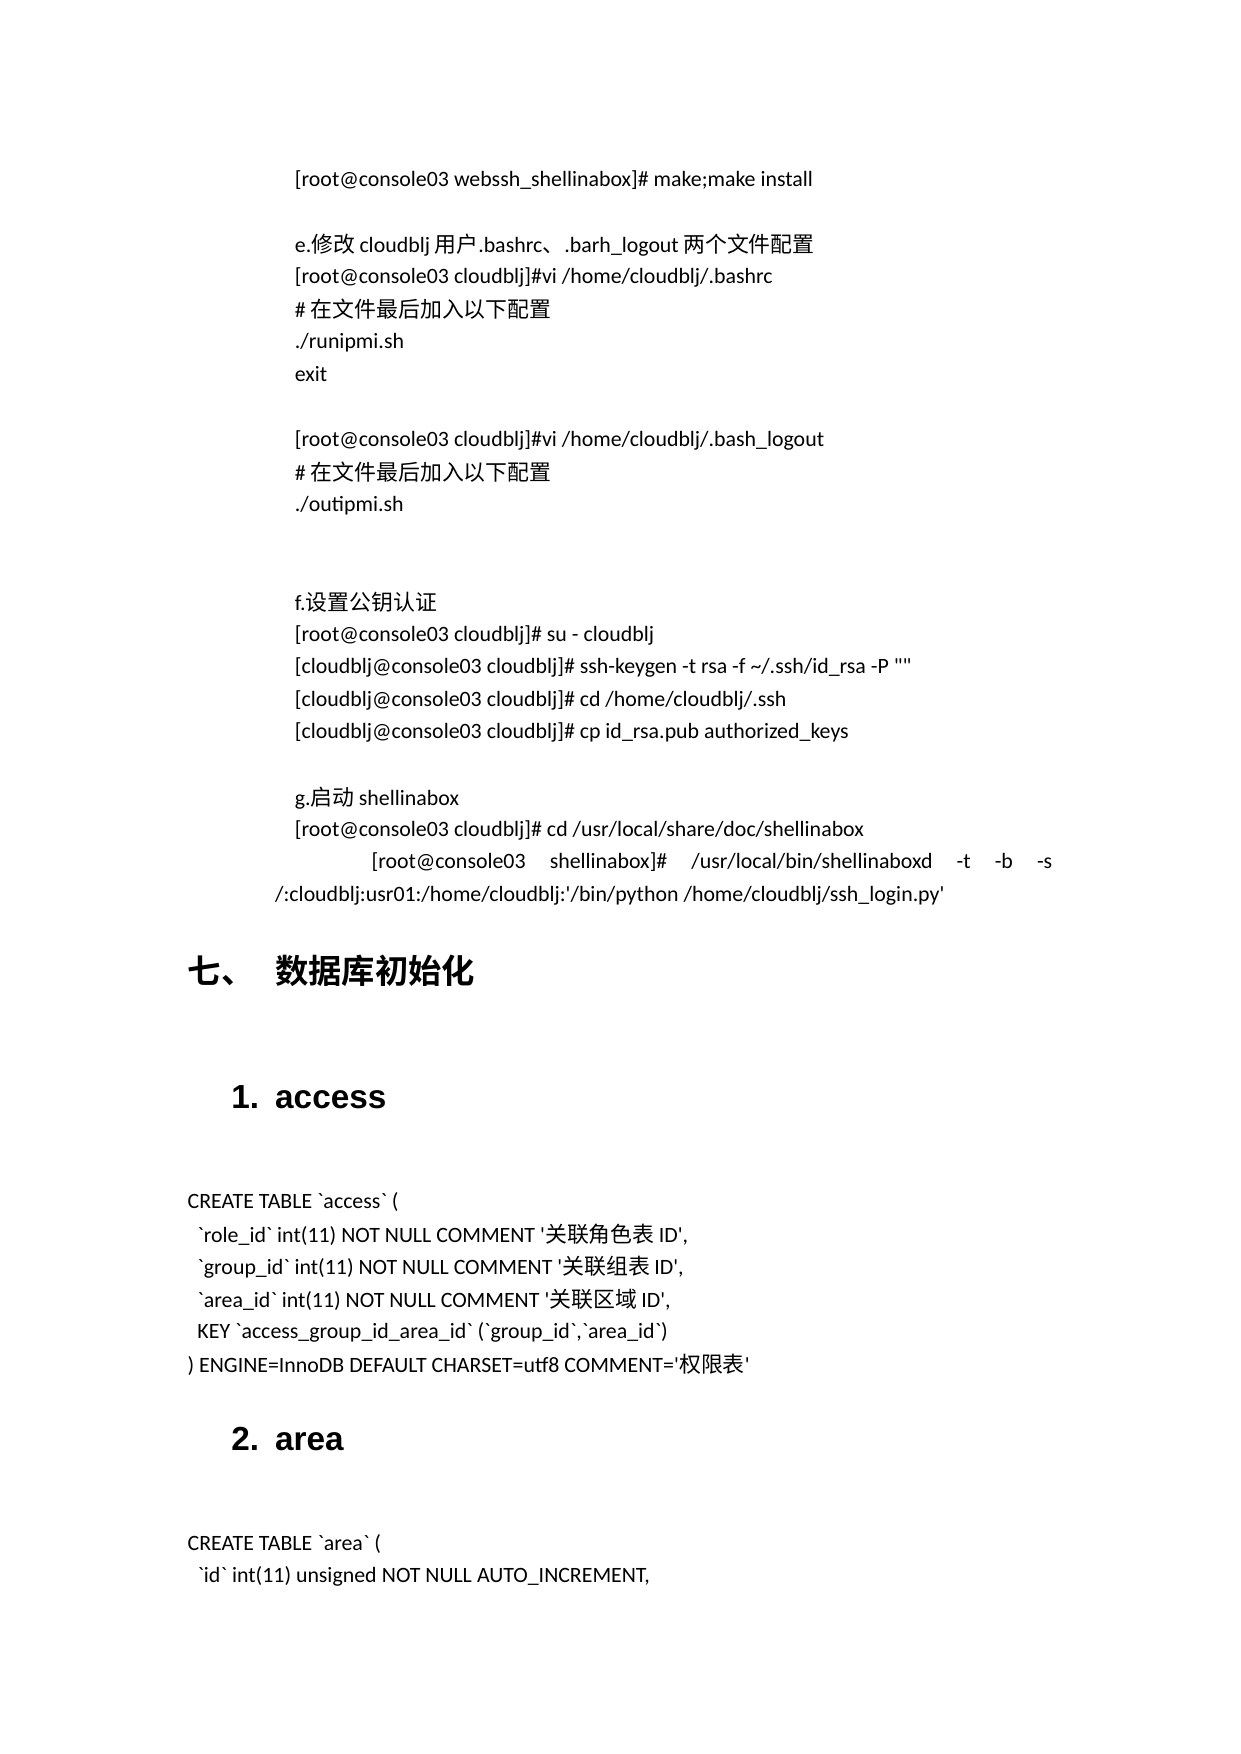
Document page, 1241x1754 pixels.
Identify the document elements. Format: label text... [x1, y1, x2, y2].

text CREATE TABLE `access` ( `role_id` int(11) NOT NULL COMMENT '关联角色表ID', `group_id` int(11) NOT NULL COMMENT '关联组表ID', `area_id` int(11) NOT NULL COMMENT '关联区域ID', KEY `access_group_id_area_id` (`group_id`,`area_id`) ) ENGINE=InnoDB DEFAULT CHARSET=utf8 COMMENT='权限表' [187, 1184, 1053, 1379]
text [187, 1526, 1053, 1591]
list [231, 162, 1053, 909]
subtitle access [231, 1064, 1053, 1129]
subtitle area [231, 1406, 1053, 1471]
subtitle 数据库初始化 [187, 937, 1053, 1002]
